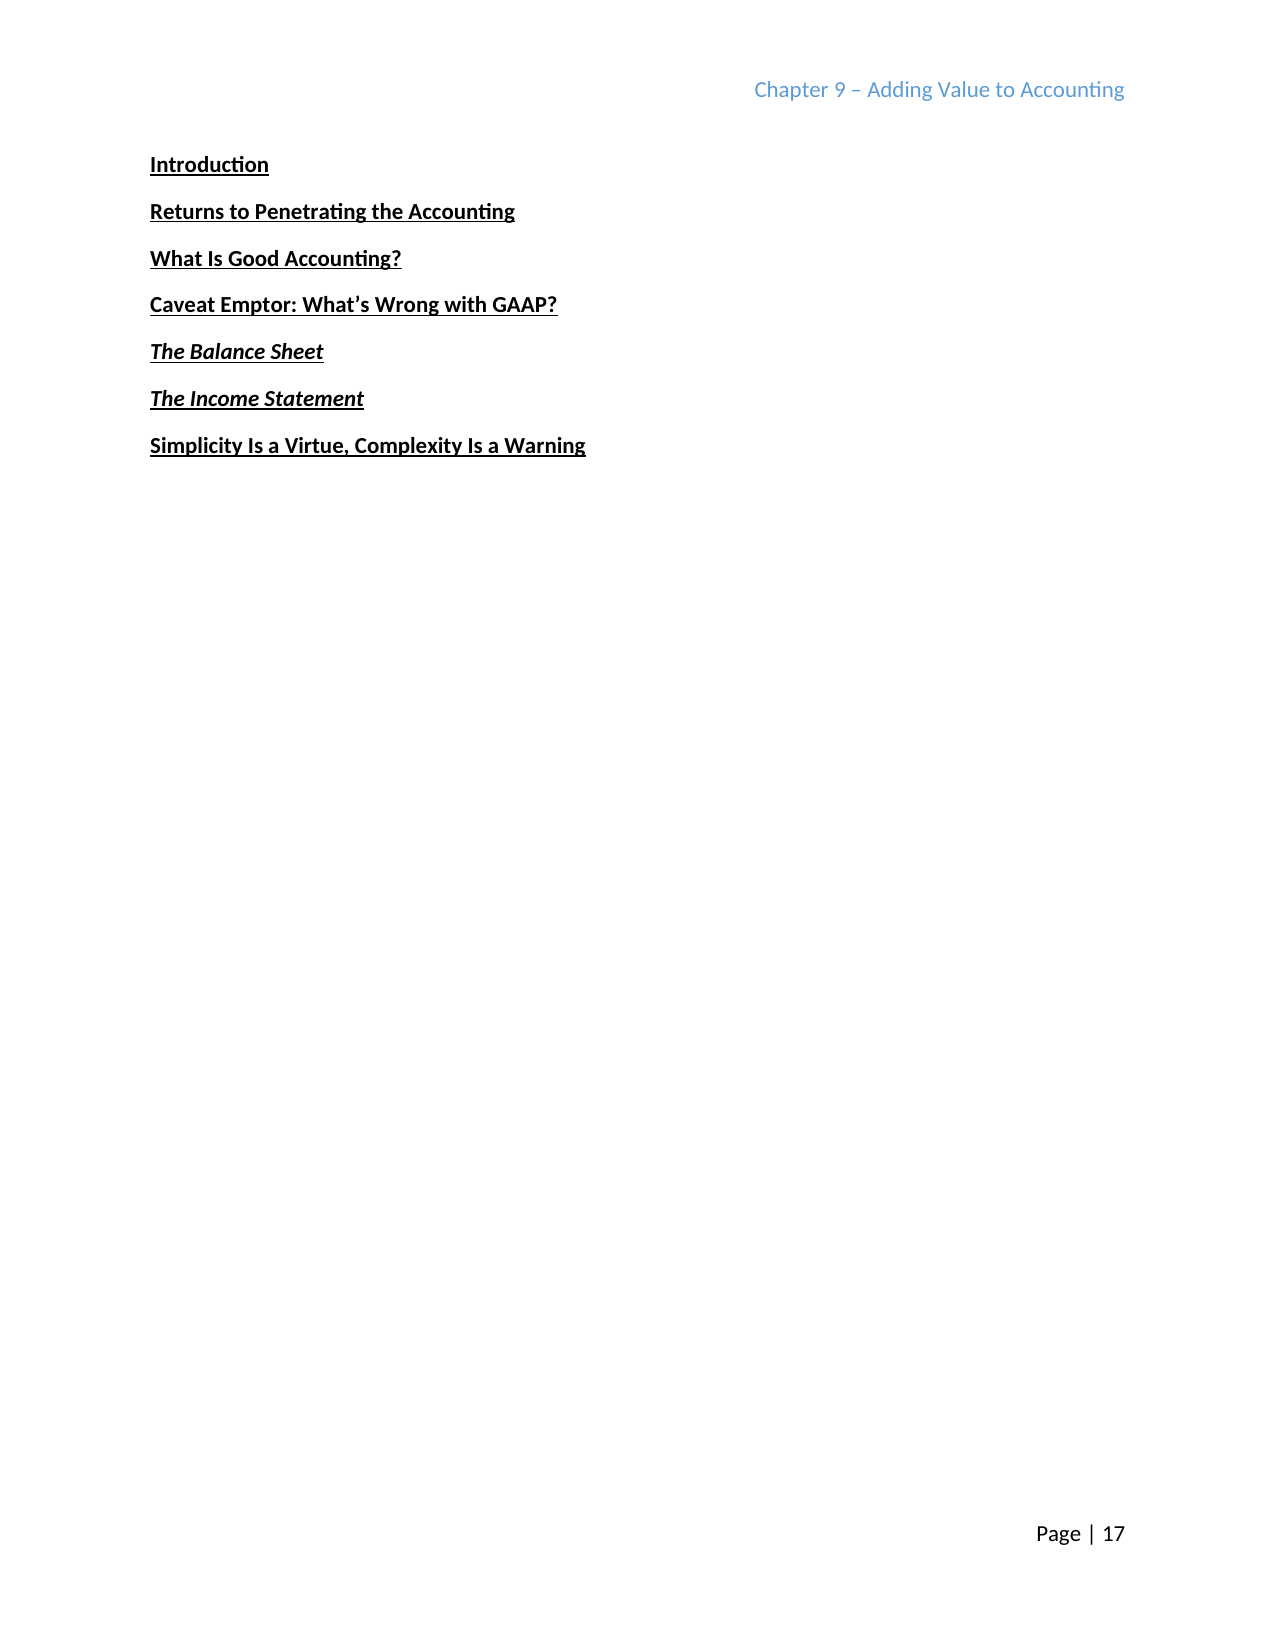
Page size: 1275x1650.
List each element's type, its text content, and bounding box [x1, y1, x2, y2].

text The Income Statement [150, 384, 1125, 412]
text The Balance Sheet [150, 337, 1125, 366]
text Simplicity Is a Virtue, Complexity Is a Warning [150, 431, 1125, 459]
text Returns to Penetrating the Accounting [150, 197, 1125, 225]
text Caveat Emptor: What’s Wrong with GAAP? [150, 291, 1125, 319]
text Introduction [150, 150, 1125, 178]
text What Is Good Accounting? [150, 244, 1125, 272]
